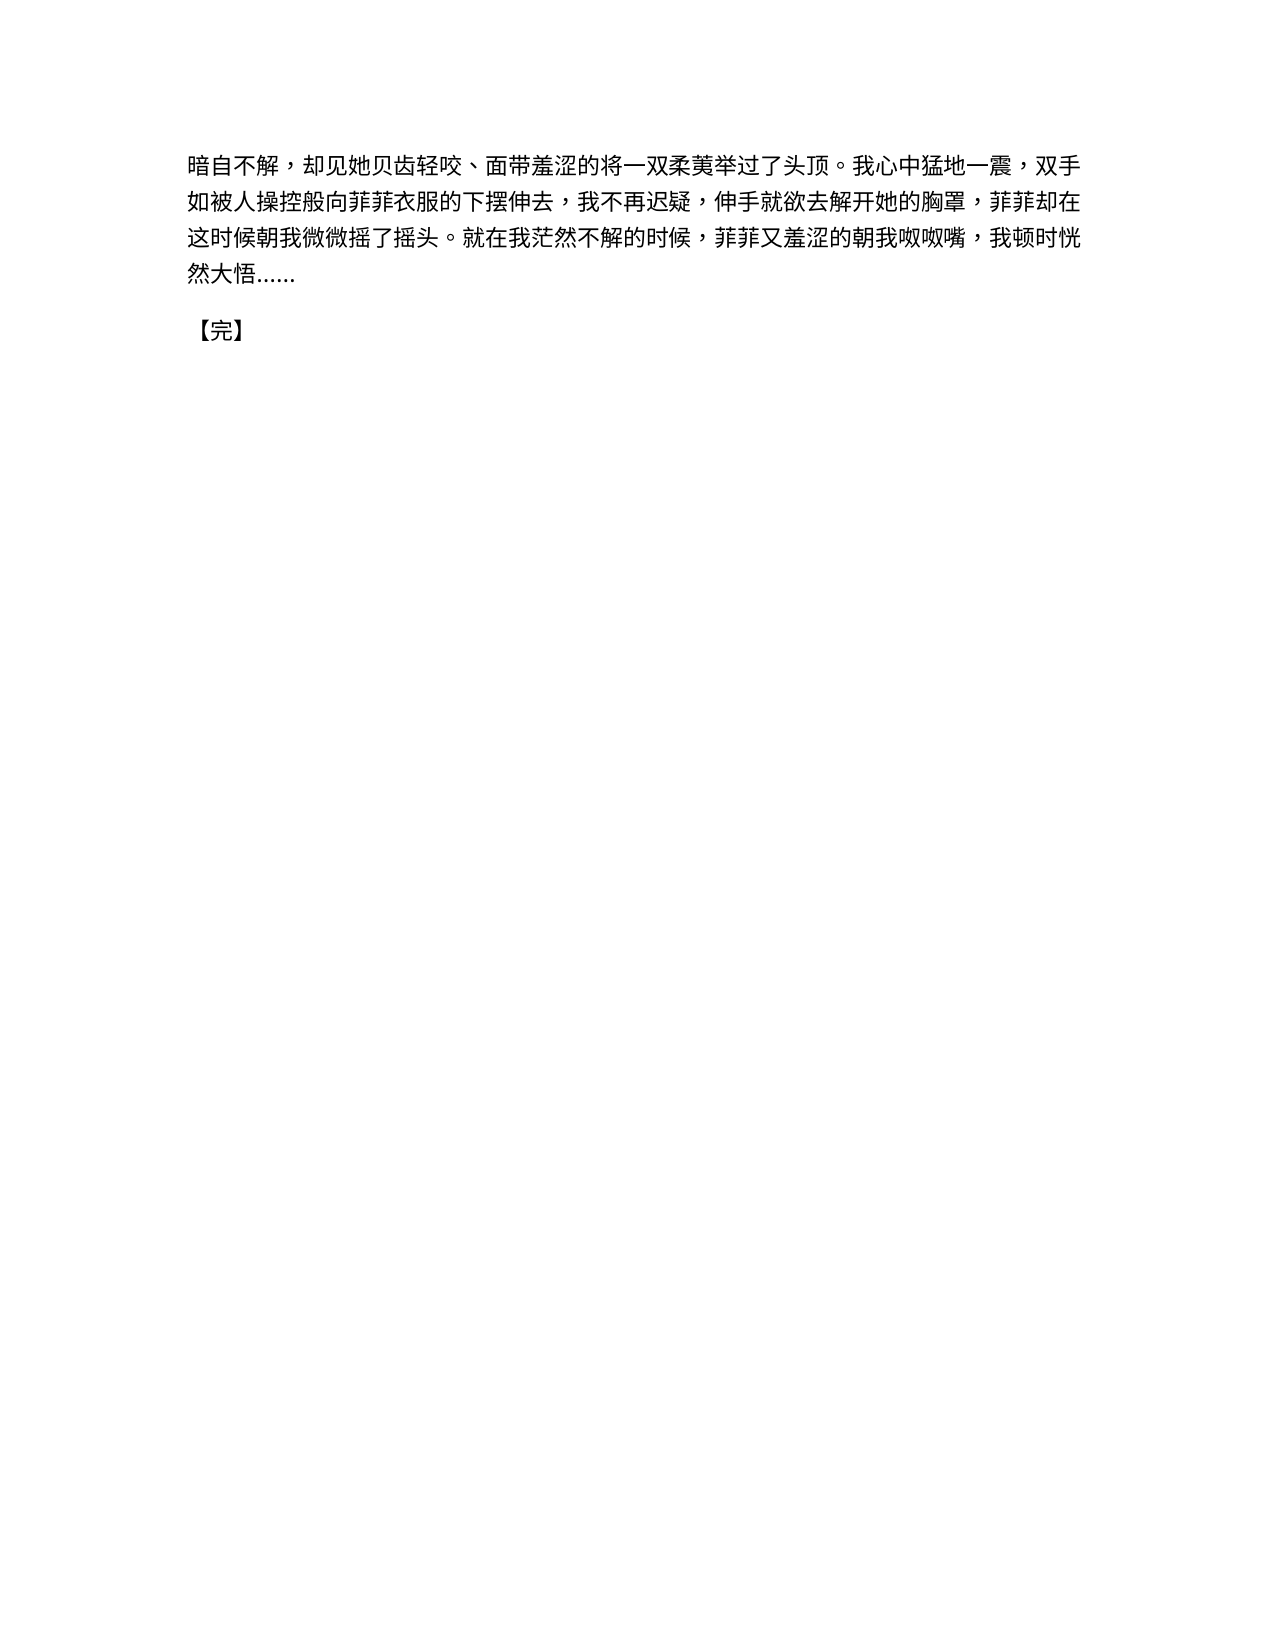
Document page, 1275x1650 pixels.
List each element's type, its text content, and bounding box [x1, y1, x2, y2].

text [187, 150, 1087, 289]
text 【完】 [187, 314, 1087, 346]
